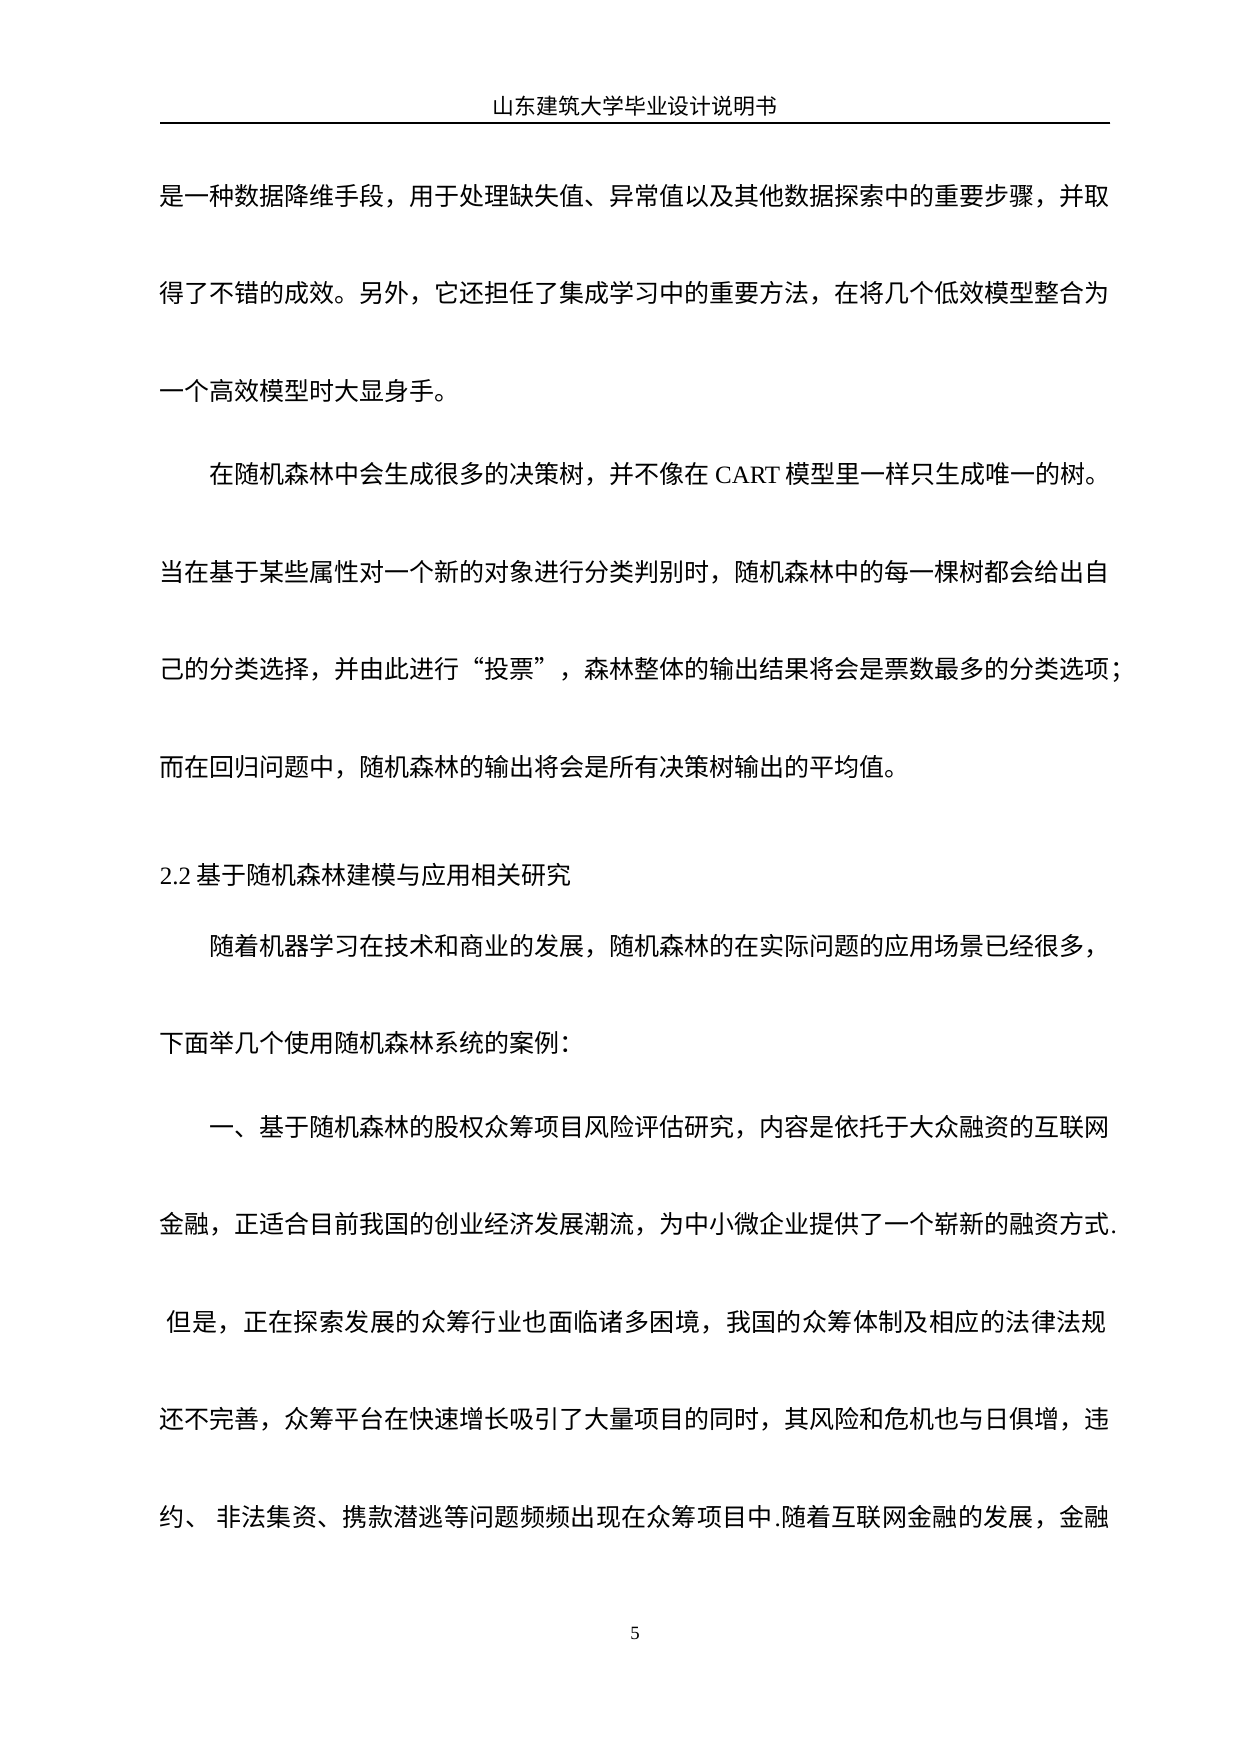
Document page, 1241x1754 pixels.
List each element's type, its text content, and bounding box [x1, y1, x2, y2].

title 2.2基于随机森林建模与应用相关研究 [159, 841, 1110, 906]
text 随着机器学习在技术和商业的发展，随机森林的在实际问题的应用场景已经很多，下面举几个使用随机森林系统的案例： [159, 912, 1110, 1074]
text 在随机森林中会生成很多的决策树，并不像在CART模型里一样只生成唯一的树。当在基于某些属性对一个新的对象进行分类判别时，随机森林中的每一棵树都会给出自己的分类选择，并由此进行“投票”，森林整体的输出结果将会是票数最多的分类选项；而在回归问题中，随机森林的输出将会是所有决策树输出的平均值。 [159, 440, 1110, 798]
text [159, 1093, 1110, 1548]
text 随机森林是一种多功能的机器学习算法，能够执行回归和分类的任务。同时，它也是一种数据降维手段，用于处理缺失值、异常值以及其他数据探索中的重要步骤，并取得了不错的成效。另外，它还担任了集成学习中的重要方法，在将几个低效模型整合为一个高效模型时大显身手。 [159, 162, 1110, 422]
